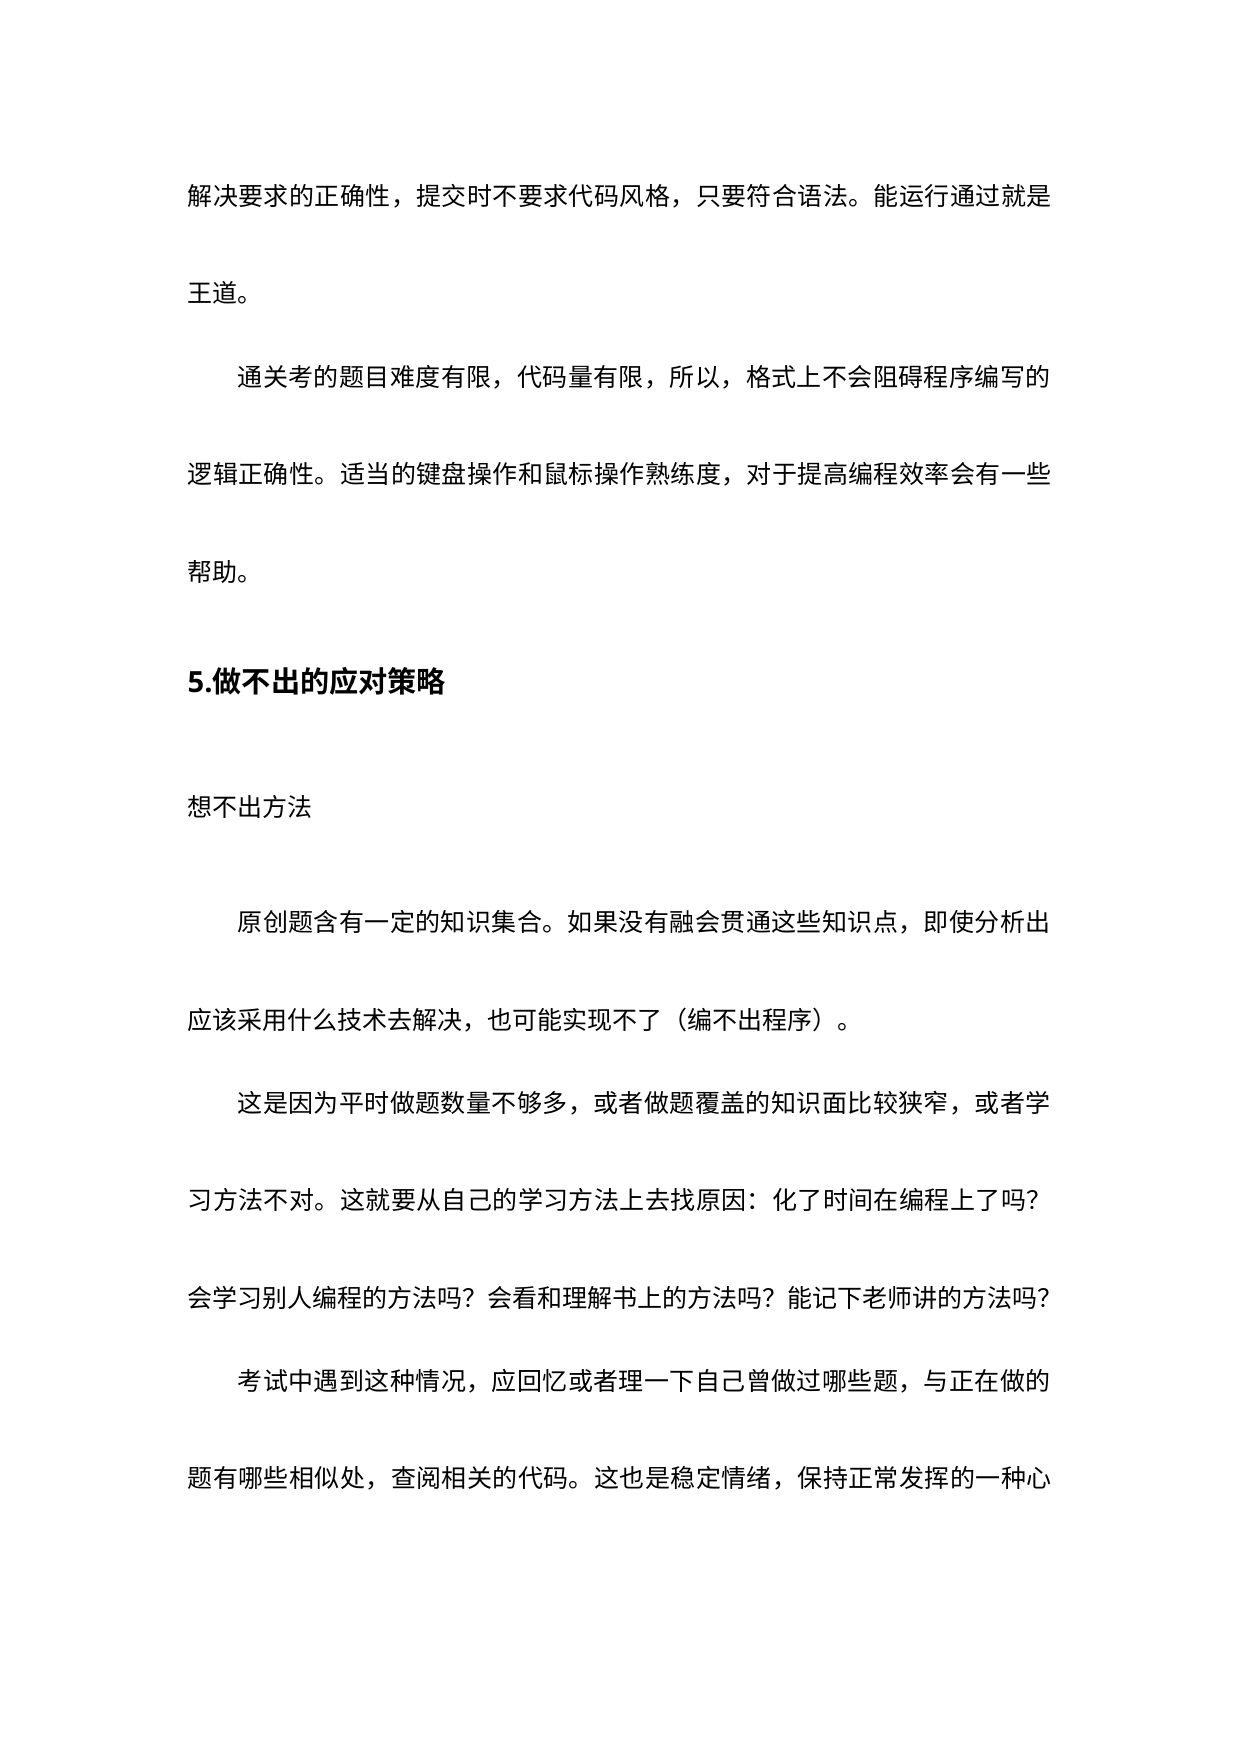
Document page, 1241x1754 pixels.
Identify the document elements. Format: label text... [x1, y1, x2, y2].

text 通关考的题目难度有限，代码量有限，所以，格式上不会阻碍程序编写的逻辑正确性。适当的键盘操作和鼠标操作熟练度，对于提高编程效率会有一些帮助。 [187, 343, 1053, 603]
subtitle 想不出方法 [187, 773, 1053, 838]
text 这是因为平时做题数量不够多，或者做题覆盖的知识面比较狭窄，或者学习方法不对。这就要从自己的学习方法上去找原因：化了时间在编程上了吗？会学习别人编程的方法吗？会看和理解书上的方法吗？能记下老师讲的方法吗？ [187, 1069, 1053, 1329]
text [187, 1347, 1053, 1509]
subtitle 5.做不出的应对策略 [187, 648, 1053, 713]
text 原创题含有一定的知识集合。如果没有融会贯通这些知识点，即使分析出应该采用什么技术去解决，也可能实现不了（编不出程序）。 [187, 888, 1053, 1051]
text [187, 162, 1053, 324]
